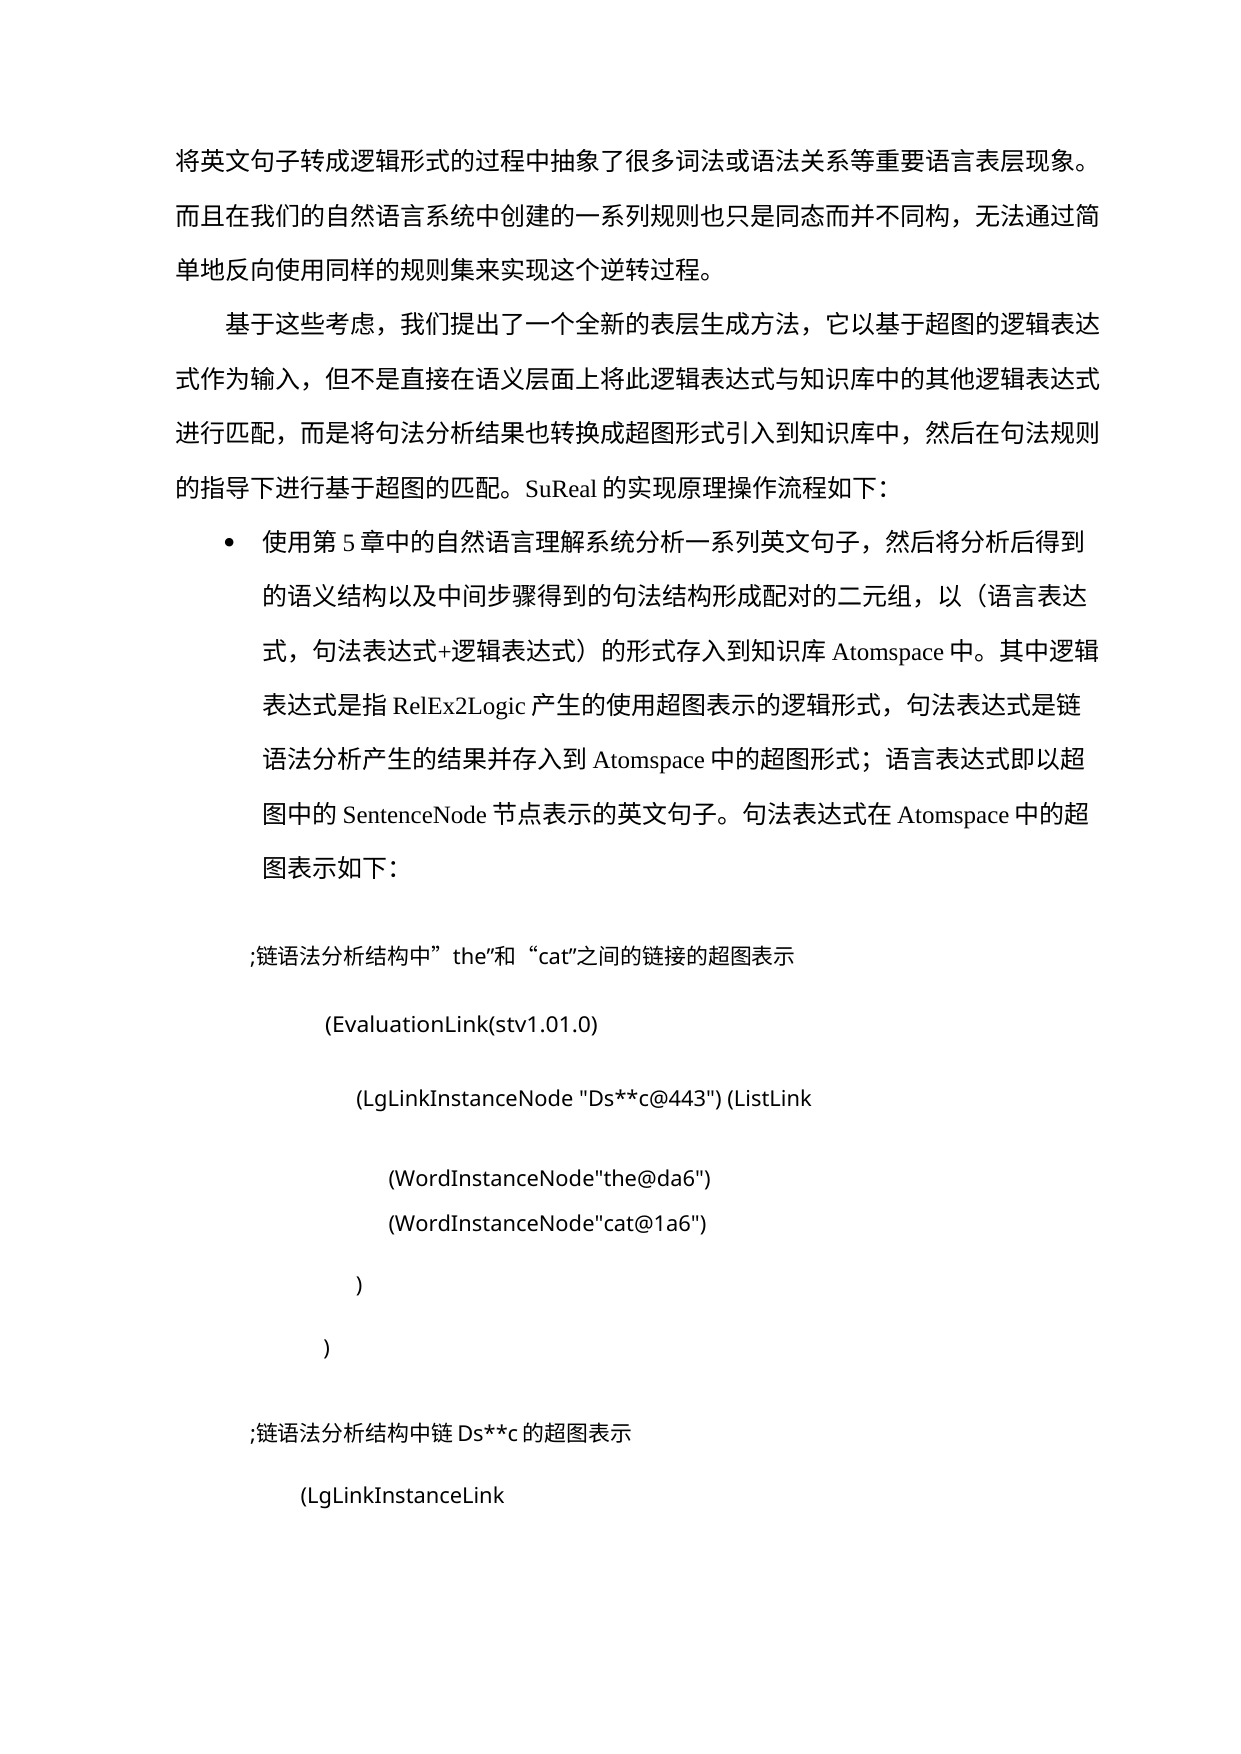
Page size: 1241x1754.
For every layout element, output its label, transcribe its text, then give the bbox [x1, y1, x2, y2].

text (EvaluationLink(stv1.01.0) [175, 971, 985, 1038]
text ;链语法分析结构中链Ds**c的超图表示 [175, 1414, 1105, 1448]
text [175, 142, 1105, 287]
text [300, 1480, 671, 1568]
text ;链语法分析结构中”the”和“cat”之间的链接的超图表示 [175, 903, 985, 971]
text 基于这些考虑，我们提出了一个全新的表层生成方法，它以基于超图的逻辑表达式作为输入，但不是直接在语义层面上将此逻辑表达式与知识库中的其他逻辑表达式进行匹配，而是将句法分析结果也转换成超图形式引入到知识库中，然后在句法规则的指导下进行基于超图的匹配。SuReal的实现原理操作流程如下： [175, 305, 1105, 504]
text ) [281, 1269, 1105, 1299]
text (WordInstanceNode"cat@1a6") [314, 1207, 1105, 1237]
text (WordInstanceNode"the@da6") [314, 1172, 1105, 1190]
text (LgLinkInstanceNode "Ds**c@443") (ListLink [207, 1083, 1105, 1113]
list 使用第5章中的自然语言理解系统分析一系列英文句子，然后将分析后得到的语义结构以及中间步骤得到的句法结构形成配对的二元组，以（语言表达式，句法表达式+逻辑表达式）的形式存入到知识库Atomspace中。其中逻辑表达式是指RelEx2Logic产生的使用超图表示的逻辑形式，句法表达式是链语法分析产生的结果并存入到Atomspace中的超图形式；语言表达式即以超图中的SentenceNode节点表示的英文句子。句法表达式在Atomspace中的超图表示如下： [225, 522, 1105, 885]
text ) [248, 1331, 1105, 1361]
